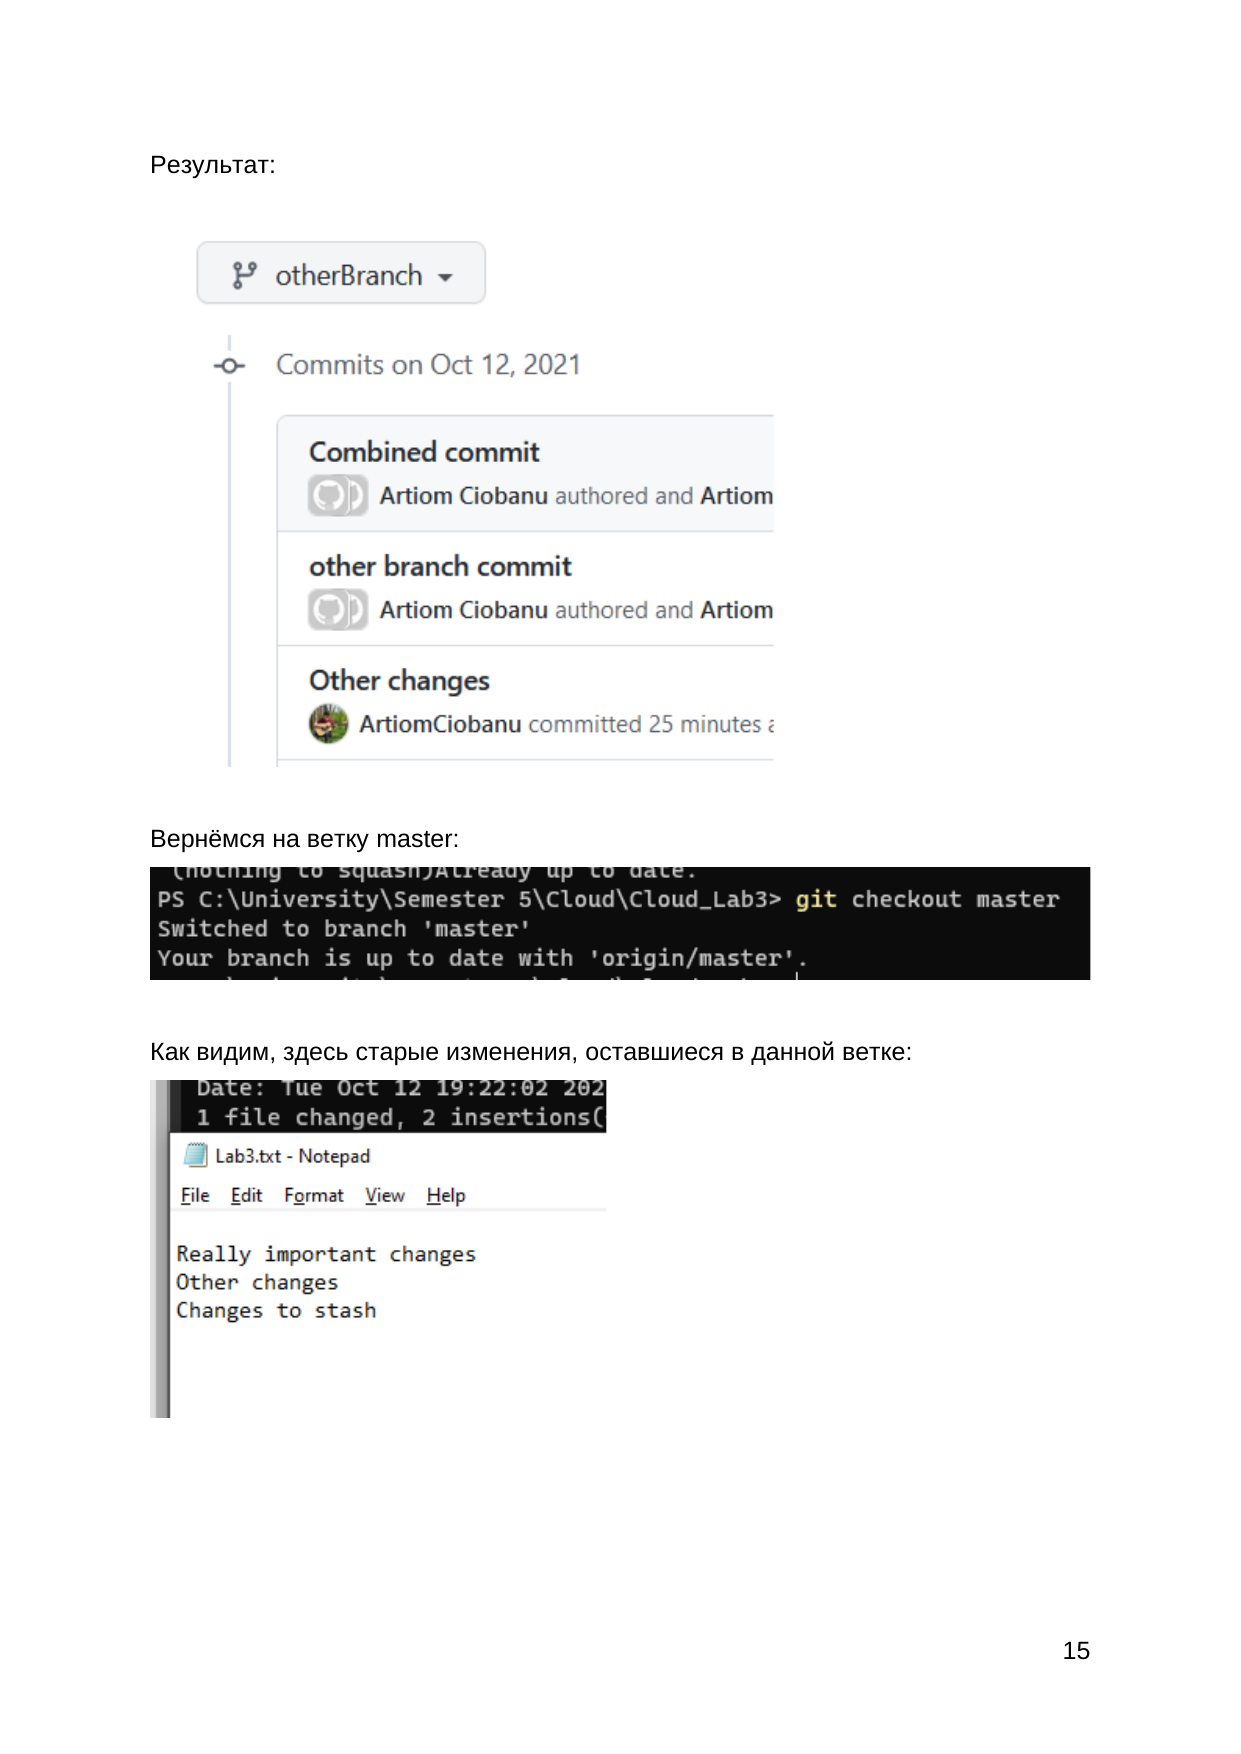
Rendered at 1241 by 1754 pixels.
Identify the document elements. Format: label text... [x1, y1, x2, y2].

text Как видим, здесь старые изменения, оставшиеся в данной ветке: [150, 1037, 1090, 1066]
text Вернёмся на ветку master: [150, 824, 1090, 853]
text Результат: [150, 150, 1090, 179]
picture [150, 1080, 607, 1418]
picture [150, 193, 774, 767]
picture [150, 867, 1091, 980]
